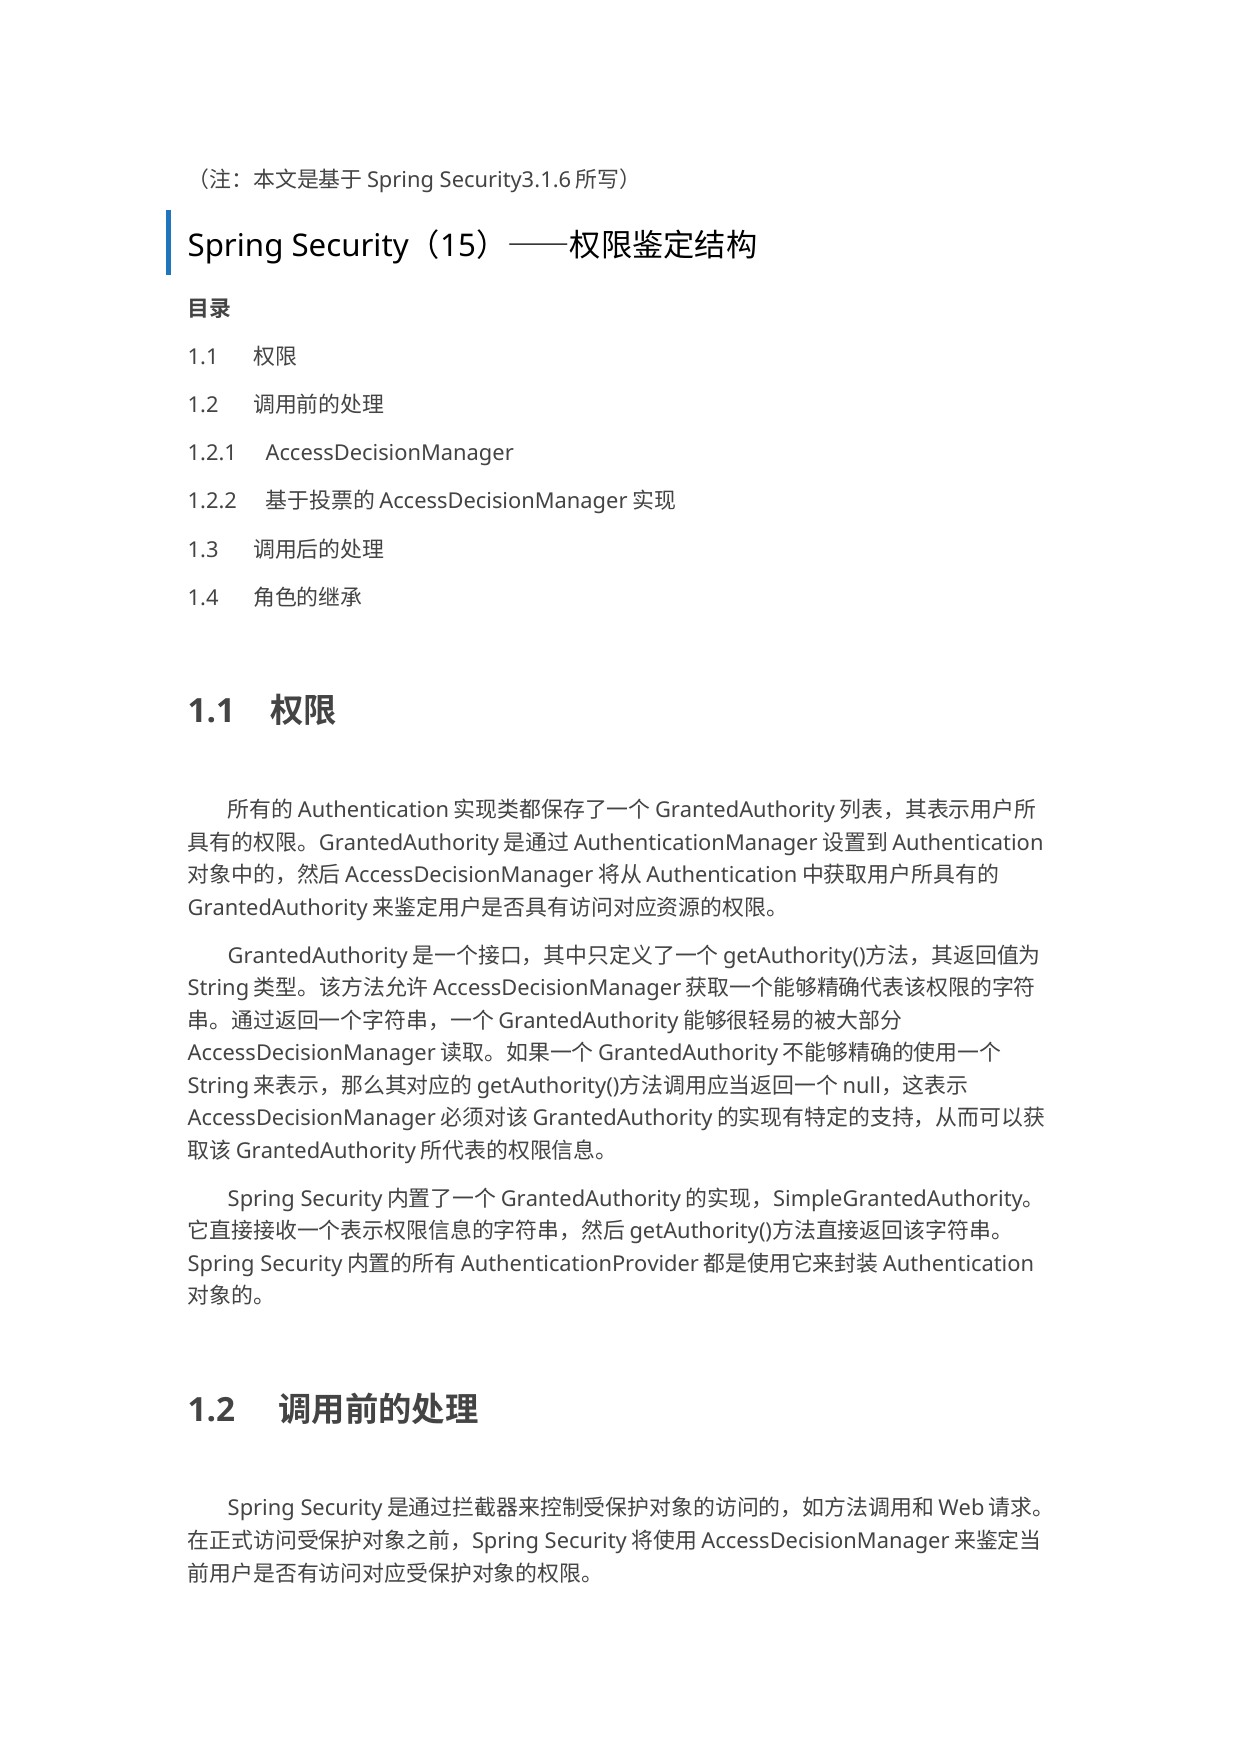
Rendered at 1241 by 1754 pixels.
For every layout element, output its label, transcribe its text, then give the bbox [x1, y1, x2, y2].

text 1.2.2 基于投票的AccessDecisionManager实现 [187, 483, 1053, 516]
text 目录 [187, 291, 1053, 323]
text 1.2 调用前的处理 [187, 387, 1053, 419]
subtitle 1.2 调用前的处理 [187, 1374, 1053, 1439]
text Spring Security是通过拦截器来控制受保护对象的访问的，如方法调用和Web请求。在正式访问受保护对象之前，Spring Security将使用AccessDecisionManager来鉴定当前用户是否有访问对应受保护对象的权限。 [187, 1490, 1053, 1588]
text 1.2.1 AccessDecisionManager [187, 435, 1053, 468]
subtitle 1.1 权限 [187, 676, 1053, 741]
text 1.4 角色的继承 [187, 579, 1053, 612]
text 1.3 调用后的处理 [187, 531, 1053, 564]
text Spring Security内置了一个GrantedAuthority的实现，SimpleGrantedAuthority。它直接接收一个表示权限信息的字符串，然后getAuthority()方法直接返回该字符串。Spring Security内置的所有AuthenticationProvider都是使用它来封装Authentication对象的。 [187, 1180, 1053, 1310]
text 1.1 权限 [187, 339, 1053, 371]
text （注：本文是基于Spring Security3.1.6所写） [187, 162, 1053, 194]
text GrantedAuthority是一个接口，其中只定义了一个getAuthority()方法，其返回值为String类型。该方法允许AccessDecisionManager获取一个能够精确代表该权限的字符串。通过返回一个字符串，一个GrantedAuthority能够很轻易的被大部分AccessDecisionManager读取。如果一个GrantedAuthority不能够精确的使用一个String来表示，那么其对应的getAuthority()方法调用应当返回一个null，这表示AccessDecisionManager必须对该GrantedAuthority的实现有特定的支持，从而可以获取该GrantedAuthority所代表的权限信息。 [187, 937, 1053, 1165]
text 所有的Authentication实现类都保存了一个GrantedAuthority列表，其表示用户所具有的权限。GrantedAuthority是通过AuthenticationManager设置到Authentication对象中的，然后AccessDecisionManager将从Authentication中获取用户所具有的GrantedAuthority来鉴定用户是否具有访问对应资源的权限。 [187, 792, 1053, 922]
subtitle Spring Security（15）——权限鉴定结构 [171, 210, 1053, 275]
